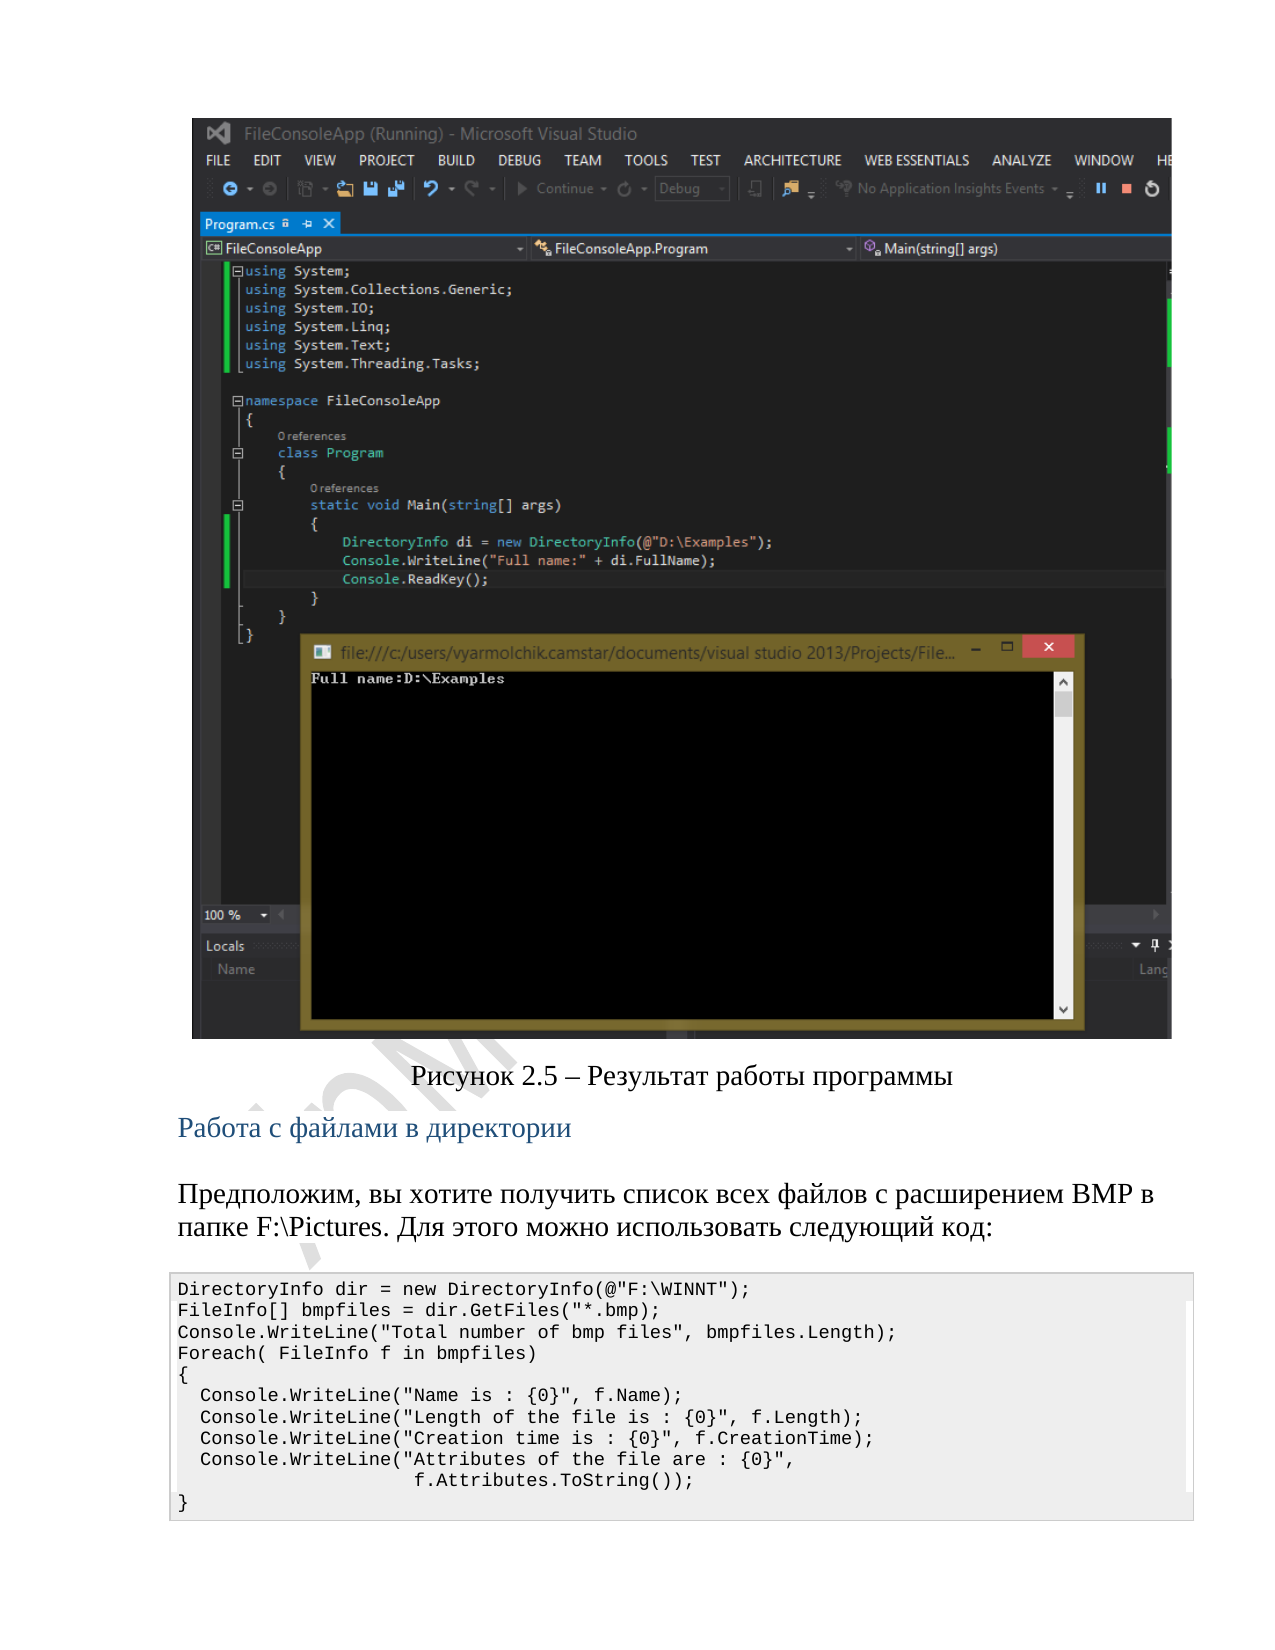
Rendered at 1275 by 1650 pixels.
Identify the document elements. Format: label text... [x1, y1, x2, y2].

picture [192, 118, 1172, 1039]
subtitle Работа с файлами в директории [177, 1111, 1186, 1144]
text { [177, 1365, 1186, 1386]
text Предположим, вы хотите получить список всех файлов с расширением BMP в папке F:\Pictures. Для этого можно использовать следующий код: [177, 1176, 1186, 1243]
text DirectoryInfo dir = new DirectoryInfo(@"F:\WINNT"); [171, 1274, 1193, 1301]
text Рисунок 2.5 – Результат работы программы [177, 1058, 1186, 1091]
text Console.WriteLine("Attributes of the file are : {0}", [177, 1450, 1186, 1471]
text Console.WriteLine("Total number of bmp files", bmpfiles.Length); [177, 1322, 1186, 1344]
text Console.WriteLine("Length of the file is : {0}", f.Length); [177, 1407, 1186, 1429]
text FileInfo[] bmpfiles = dir.GetFiles("*.bmp); [177, 1301, 1186, 1322]
text Foreach( FileInfo f in bmpfiles) [177, 1344, 1186, 1365]
text } [171, 1484, 1193, 1520]
text f.Attributes.ToString()); [177, 1471, 1186, 1484]
text Console.WriteLine("Creation time is : {0}", f.CreationTime); [177, 1429, 1186, 1450]
text Console.WriteLine("Name is : {0}", f.Name); [177, 1386, 1186, 1407]
